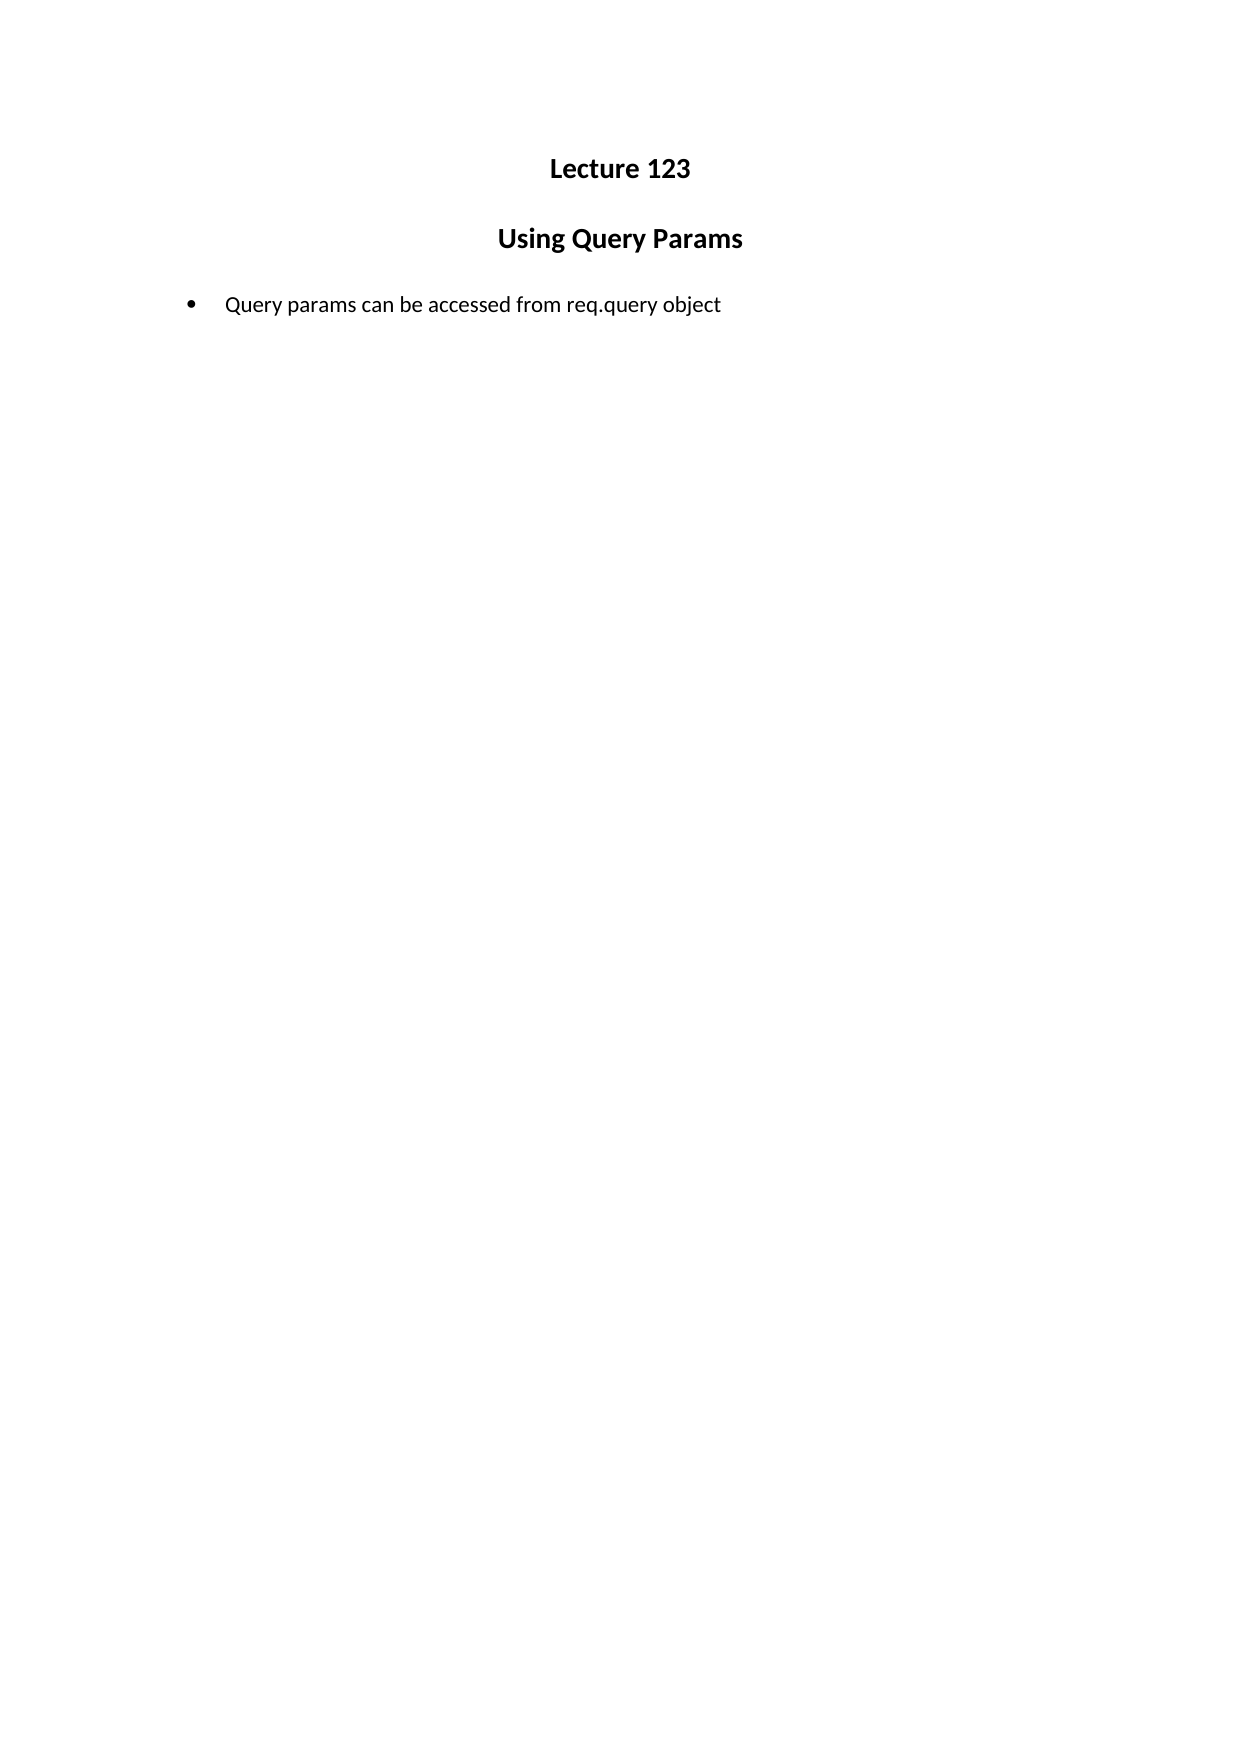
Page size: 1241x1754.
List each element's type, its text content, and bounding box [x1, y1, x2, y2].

text Using Query Params [150, 220, 1090, 256]
text Lecture 123 [150, 150, 1090, 186]
list Query params can be accessed from req.query object [187, 290, 1090, 318]
